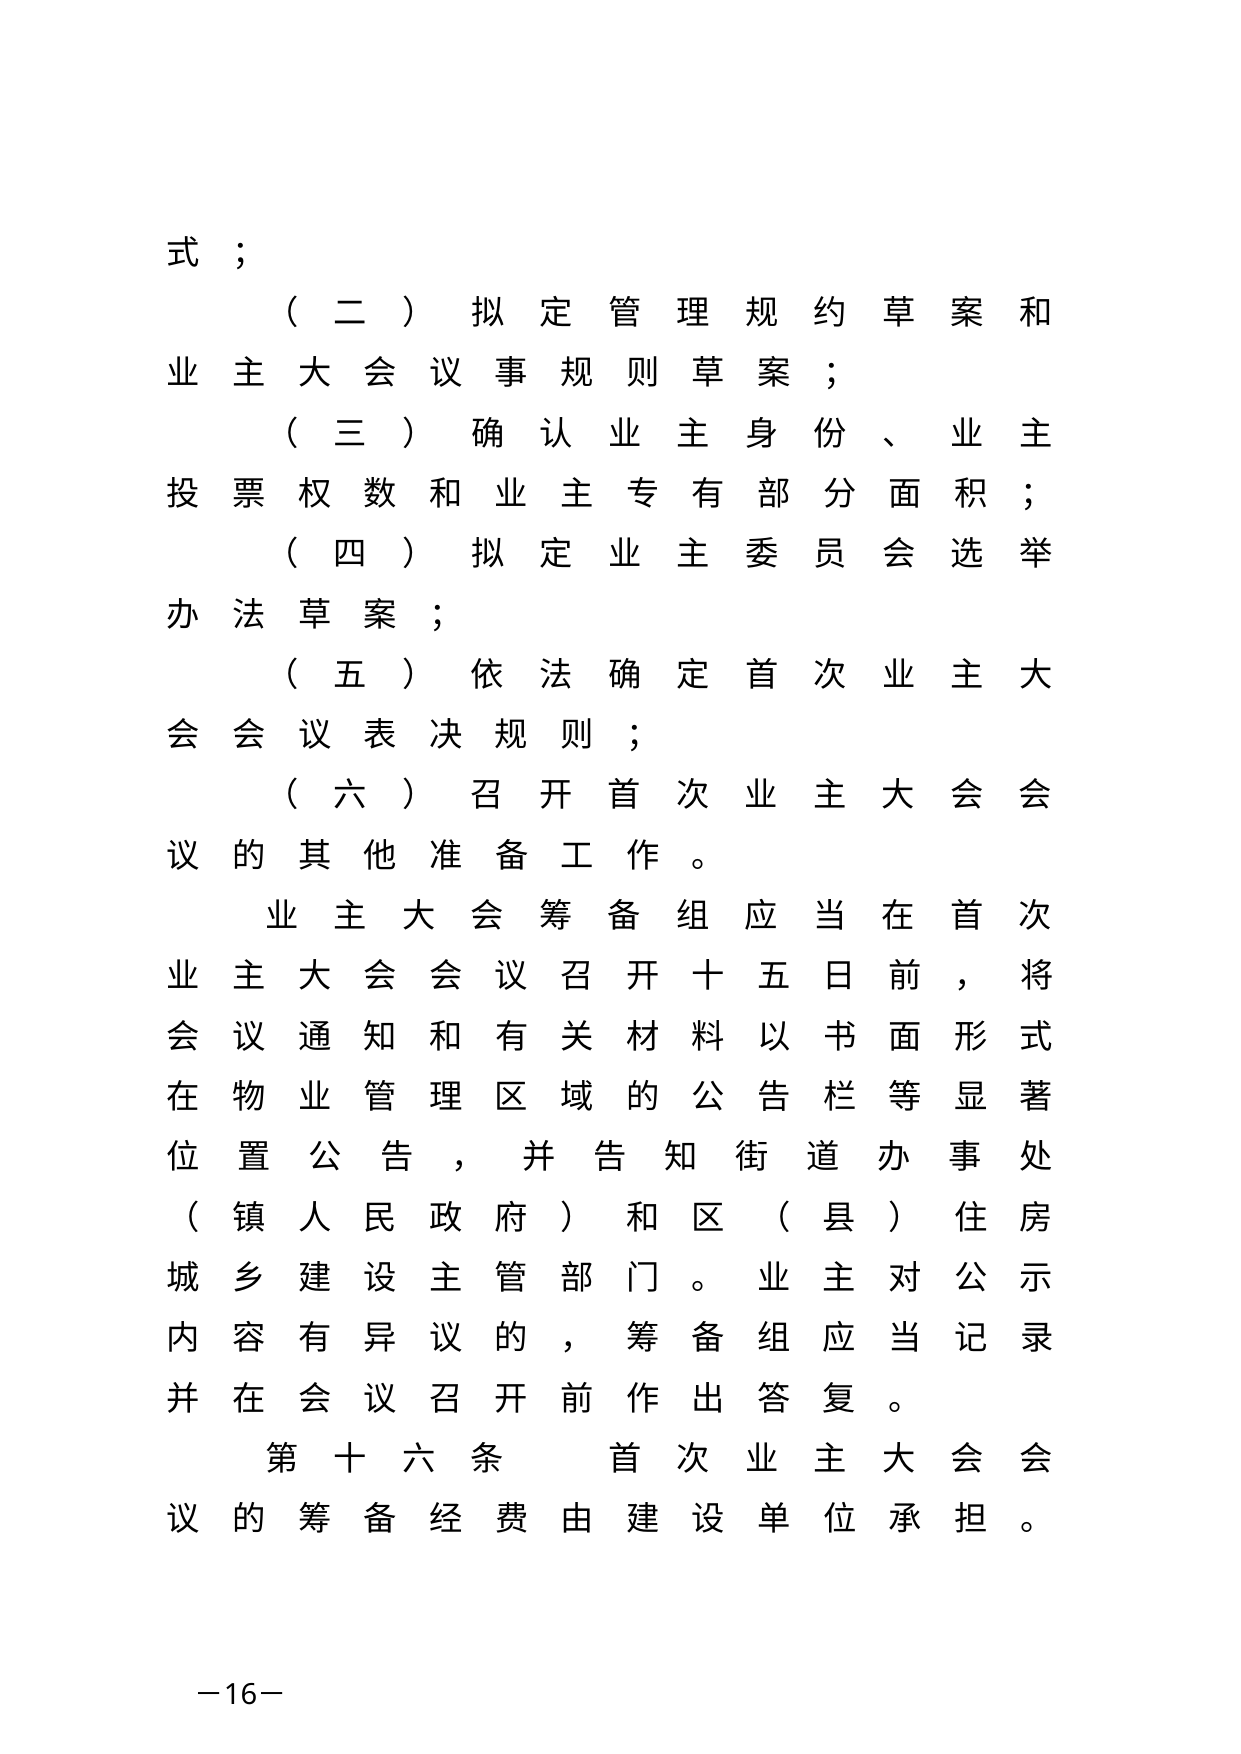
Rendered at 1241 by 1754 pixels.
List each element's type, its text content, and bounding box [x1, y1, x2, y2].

text （二）拟定管理规约草案和业主大会议事规则草案； [167, 280, 1085, 400]
text （三）确认业主身份、业主投票权数和业主专有部分面积； [167, 400, 1085, 521]
text （五）依法确定首次业主大会会议表决规则； [167, 642, 1085, 762]
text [167, 219, 1085, 280]
text （六）召开首次业主大会会议的其他准备工作。 [167, 762, 1085, 883]
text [167, 1426, 1085, 1546]
text （四）拟定业主委员会选举办法草案； [167, 521, 1085, 642]
text 业主大会筹备组应当在首次业主大会会议召开十五日前，将会议通知和有关材料以书面形式在物业管理区域的公告栏等显著位置公告，并告知街道办事处（镇人民政府）和区（县）住房城乡建设主管部门。业主对公示内容有异议的，筹备组应当记录并在会议召开前作出答复。 [167, 883, 1085, 1426]
